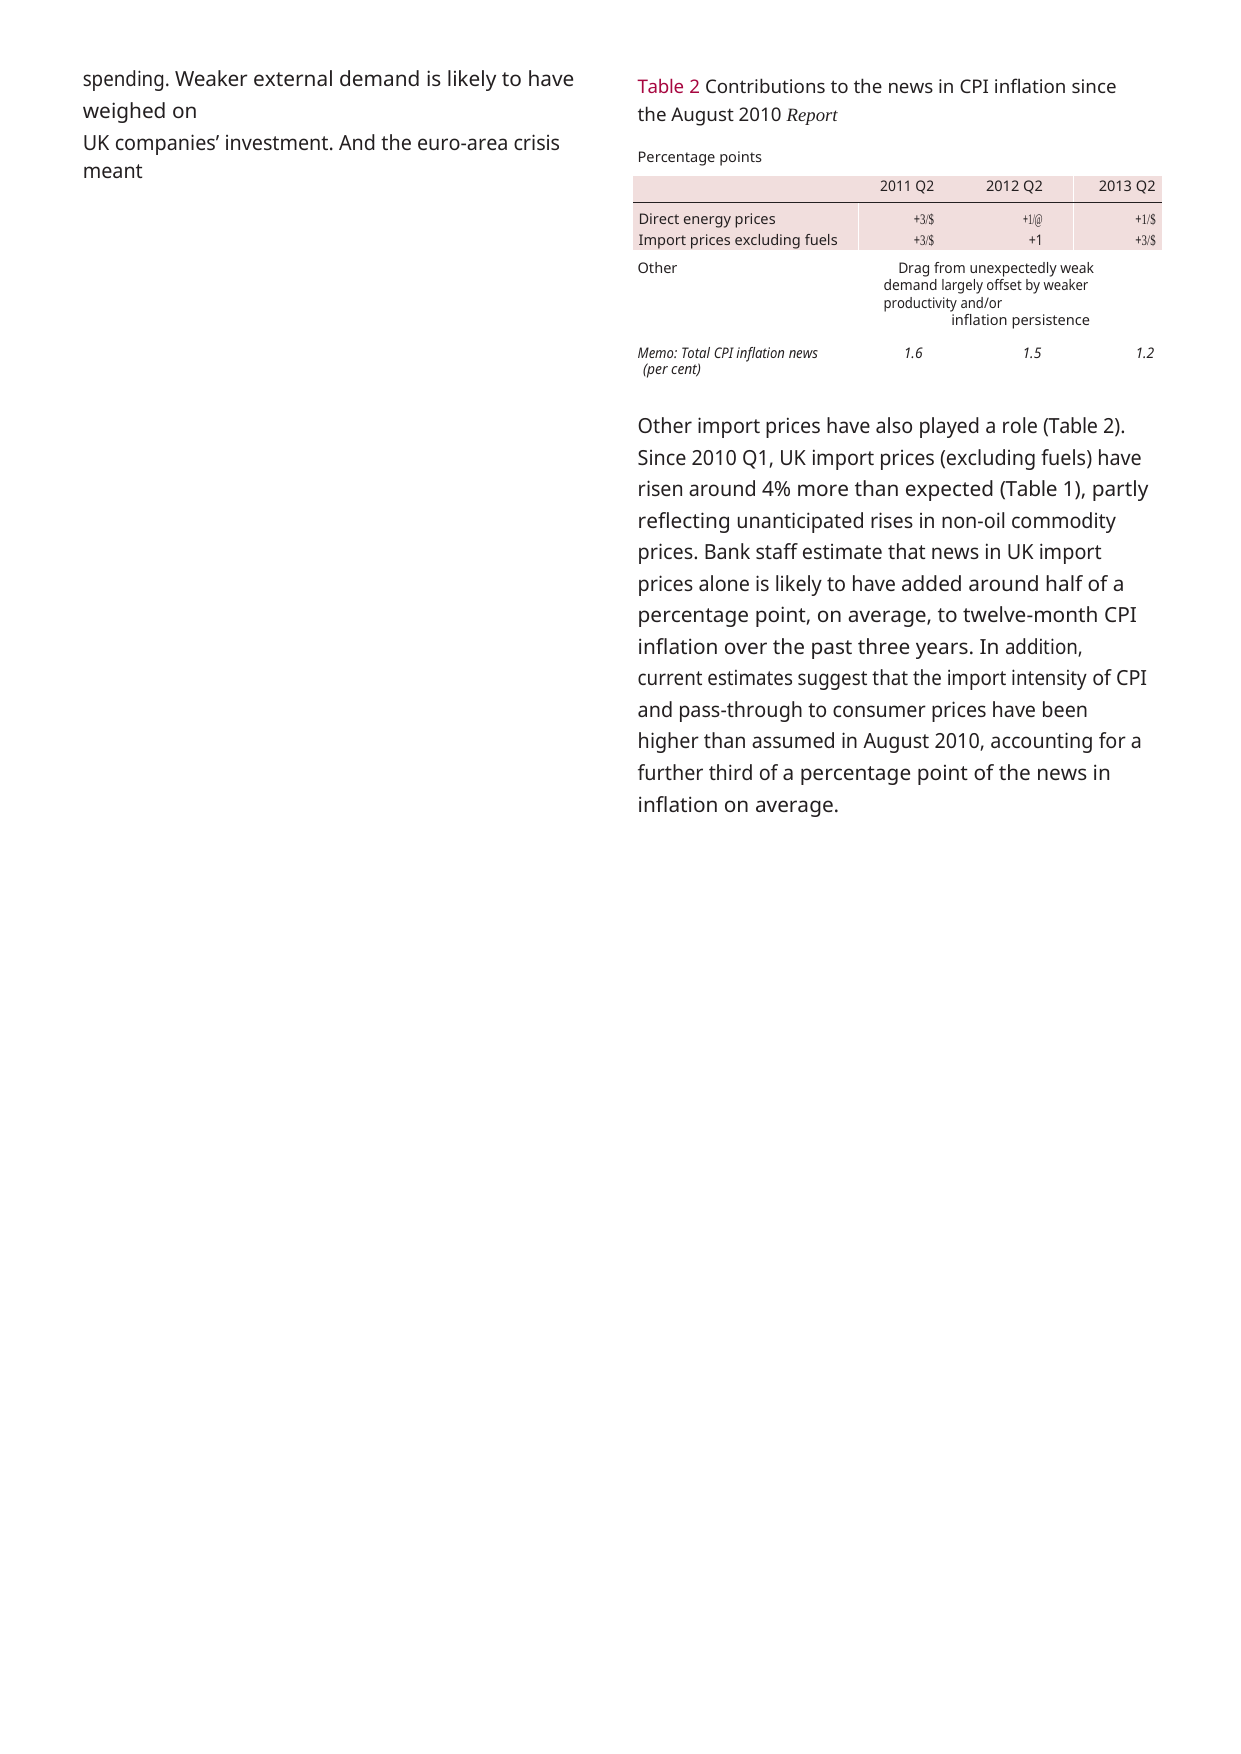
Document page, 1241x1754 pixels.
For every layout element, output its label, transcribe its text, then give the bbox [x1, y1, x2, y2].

text Table 2 Contributions to the news in CPI inflation since the August 2010 Report [637, 73, 1140, 126]
text Other import prices have also played a role (Table 2). Since 2010 Q1, UK import prices (excluding fuels) have risen around 4% more than expected (Table 1), partly reflecting unanticipated rises in non-oil commodity prices. Bank staff estimate that news in UK import prices alone is likely to have added around half of a percentage point, on average, to twelve-month CPI inflation over the past three years. In addition, current estimates suggest that the import intensity of CPI and pass-through to consumer prices have been higher than assumed in August 2010, accounting for a further third of a percentage point of the news in inflation on average. [637, 411, 1152, 818]
text inflation persistence [951, 313, 1192, 329]
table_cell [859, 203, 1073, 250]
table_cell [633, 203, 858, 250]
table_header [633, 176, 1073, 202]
text Percentage points [637, 147, 1192, 167]
text Global developments have also dragged on domestic spending. Weaker external demand is likely to have weighed on [83, 64, 605, 124]
text Other Drag from unexpectedly weak demand largely offset by weaker productivity and/or [637, 259, 1136, 313]
text Memo: Total CPI inflation news 1.6 1.5 1.2 [637, 345, 1192, 362]
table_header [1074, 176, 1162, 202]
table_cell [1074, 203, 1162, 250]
text (per cent) [643, 362, 1192, 378]
text UK companies’ investment. And the euro-area crisis meant [83, 128, 605, 184]
